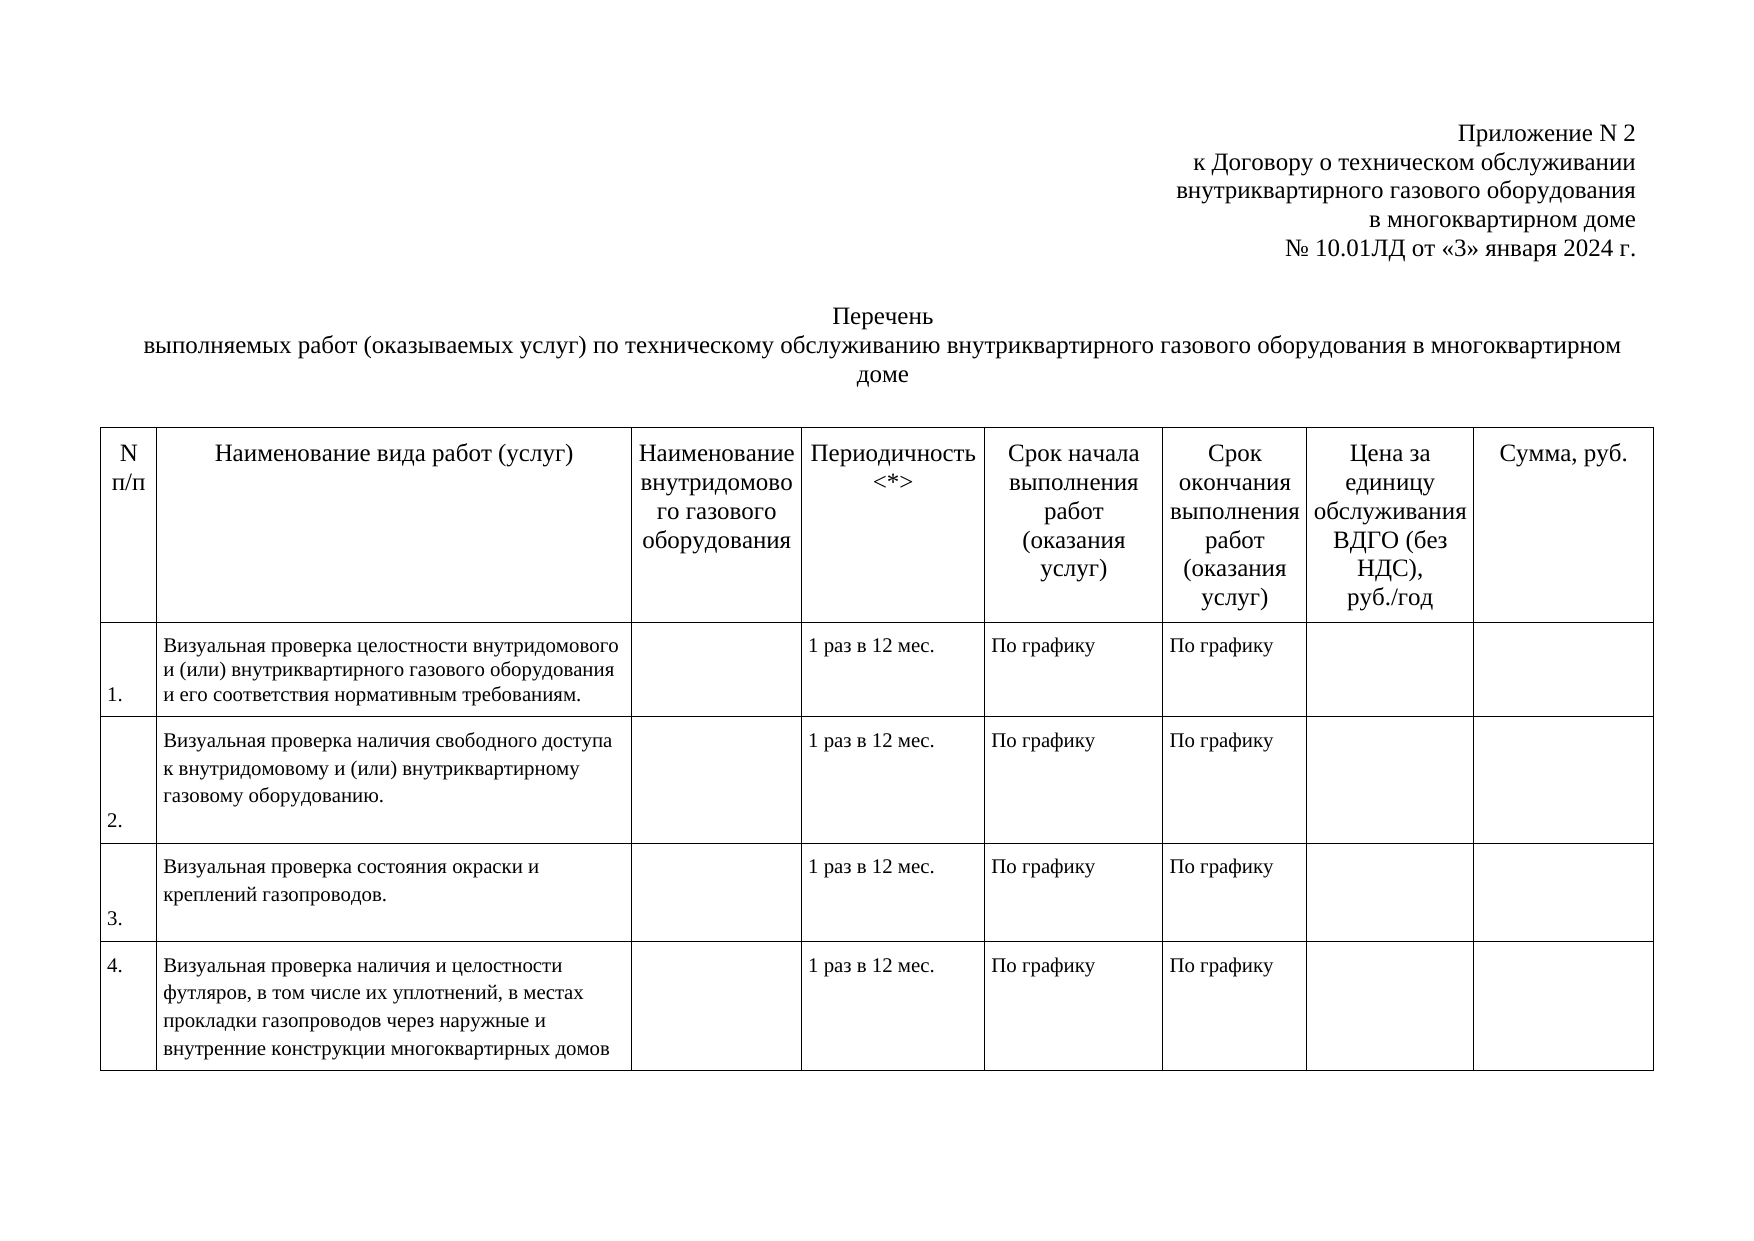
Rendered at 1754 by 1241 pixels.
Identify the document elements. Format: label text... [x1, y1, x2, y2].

text к Договору о техническом обслуживании [118, 147, 1636, 176]
table_cell [1307, 717, 1473, 842]
table_header Срок начала выполнения работ (оказания услуг) [985, 428, 1162, 622]
table_cell 1 раз в 12 мес. [802, 844, 984, 941]
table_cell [157, 942, 631, 1070]
table_cell По графику [985, 844, 1162, 941]
table_header Наименование внутридомового газового оборудования [632, 428, 801, 622]
table_cell По графику [1163, 717, 1306, 842]
table_cell [1307, 623, 1473, 716]
text № 10.01ЛД от «3» января 2024 г. [118, 233, 1636, 262]
table_cell Визуальная проверка наличия свободного доступа к внутридомовому и (или) внутриквартирному газовому оборудованию. [157, 717, 631, 842]
table_cell По графику [1163, 623, 1306, 716]
table_cell По графику [1163, 844, 1306, 941]
table_header Срок окончания выполнения работ (оказания услуг) [1163, 428, 1306, 622]
text Приложение N 2 [118, 118, 1636, 147]
table_cell По графику [985, 717, 1162, 842]
table_header Сумма, руб. [1474, 428, 1653, 622]
table_header Цена за единицу обслуживания ВДГО (без НДС), руб./год [1307, 428, 1473, 622]
table_cell 2. [101, 717, 156, 842]
table_cell [632, 717, 801, 842]
table_cell [632, 942, 801, 1070]
table_cell 4. [101, 942, 156, 1070]
table_cell Визуальная проверка целостности внутридомового и (или) внутриквартирного газового оборудования и его соответствия нормативным требованиям. [157, 623, 631, 716]
table_header Перечень выполняемых работ (оказываемых услуг) по техническому обслуживанию внутриквартирного газового оборудования в многоквартирном доме [124, 291, 1641, 398]
table_cell [1474, 717, 1653, 842]
text внутриквартирного газового оборудования [118, 176, 1636, 204]
text в многоквартирном доме [118, 204, 1636, 233]
table_cell 1. [101, 623, 156, 716]
table_cell По графику [1163, 942, 1306, 1070]
table_cell Визуальная проверка состояния окраски и креплений газопроводов. [157, 844, 631, 941]
table_cell [1307, 942, 1473, 1070]
table_cell [1474, 844, 1653, 941]
table_cell [1474, 942, 1653, 1070]
table_header Периодичность <*> [802, 428, 984, 622]
table_cell По графику [985, 942, 1162, 1070]
table_cell [1307, 844, 1473, 941]
table_cell По графику [985, 623, 1162, 716]
table_cell [632, 844, 801, 941]
table_header Наименование вида работ (услуг) [157, 428, 631, 622]
table_cell [1474, 623, 1653, 716]
table_cell 3. [101, 844, 156, 941]
table_cell [632, 623, 801, 716]
table_cell 1 раз в 12 мес. [802, 942, 984, 1070]
table_cell 1 раз в 12 мес. [802, 623, 984, 716]
table_header N п/п [101, 428, 156, 622]
table_cell 1 раз в 12 мес. [802, 717, 984, 842]
